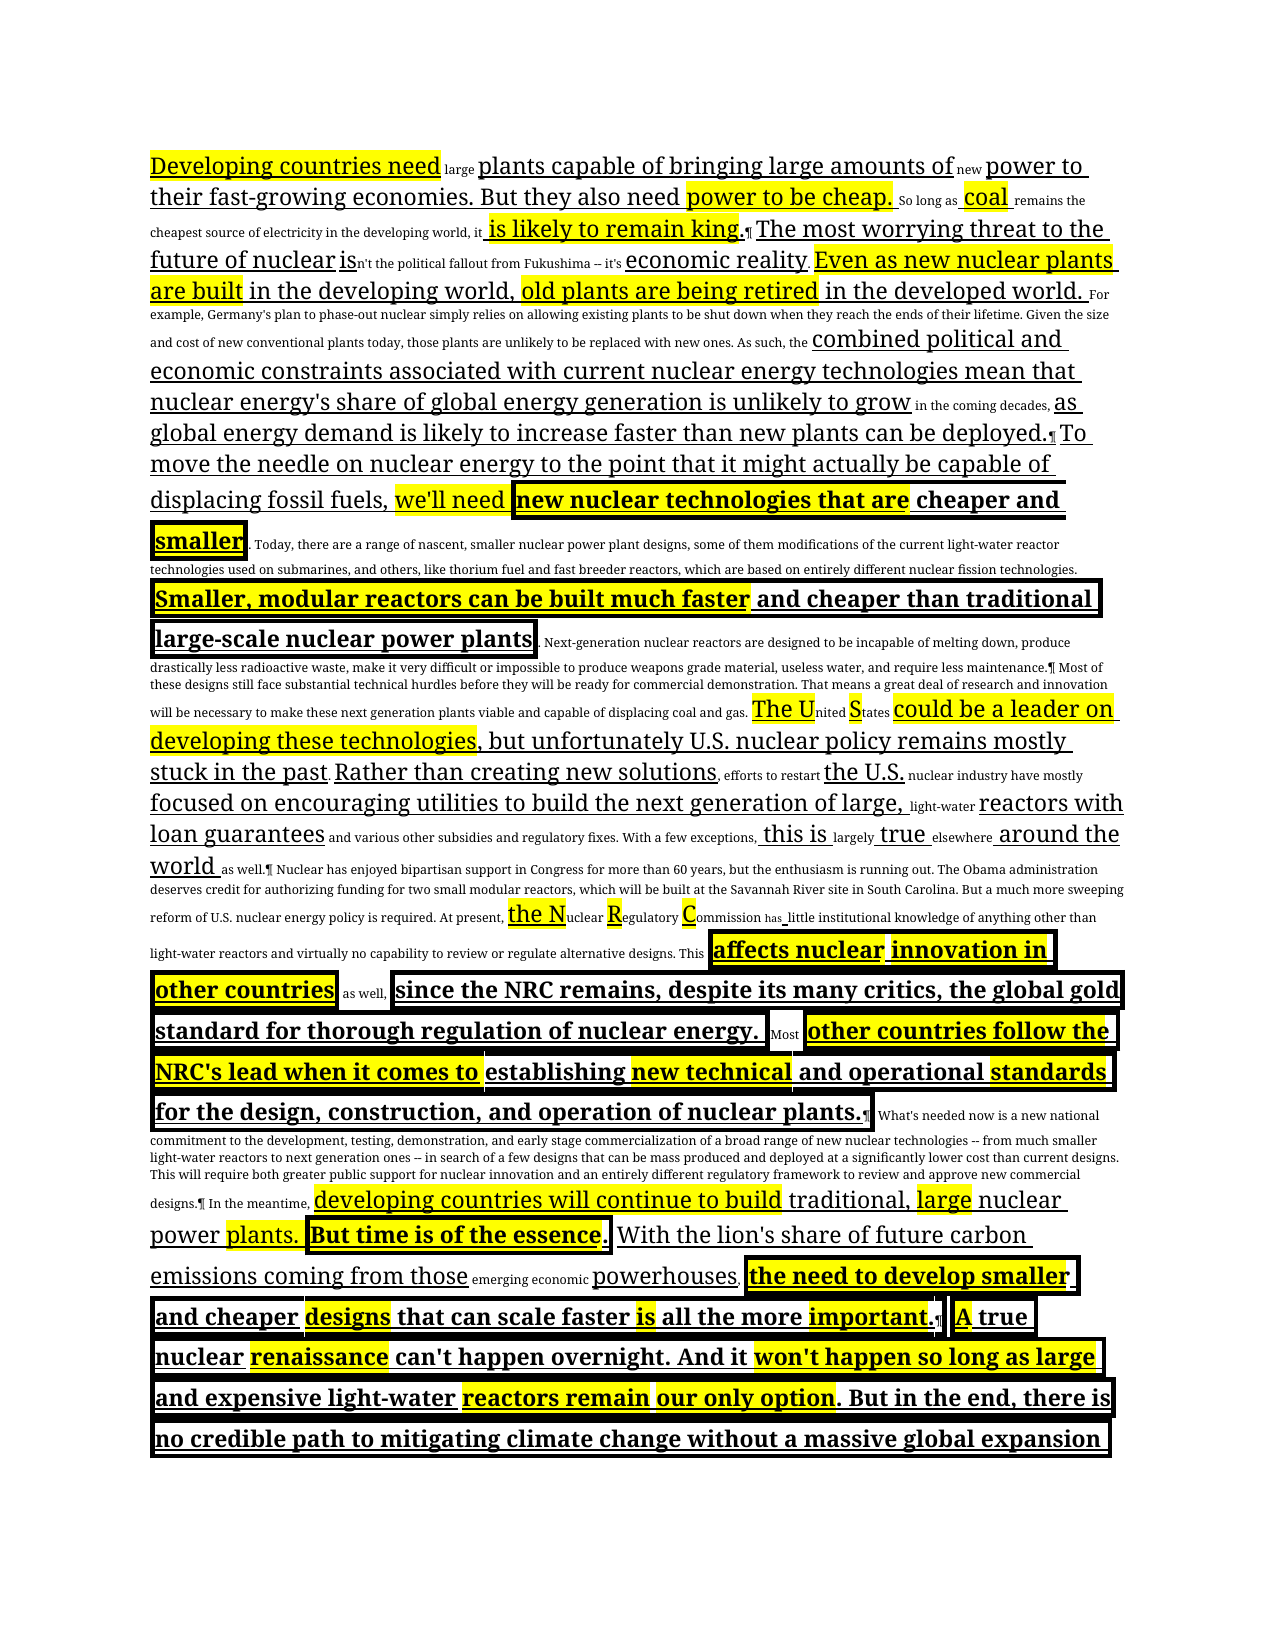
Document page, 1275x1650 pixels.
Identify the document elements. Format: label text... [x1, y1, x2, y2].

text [150, 150, 1125, 1010]
